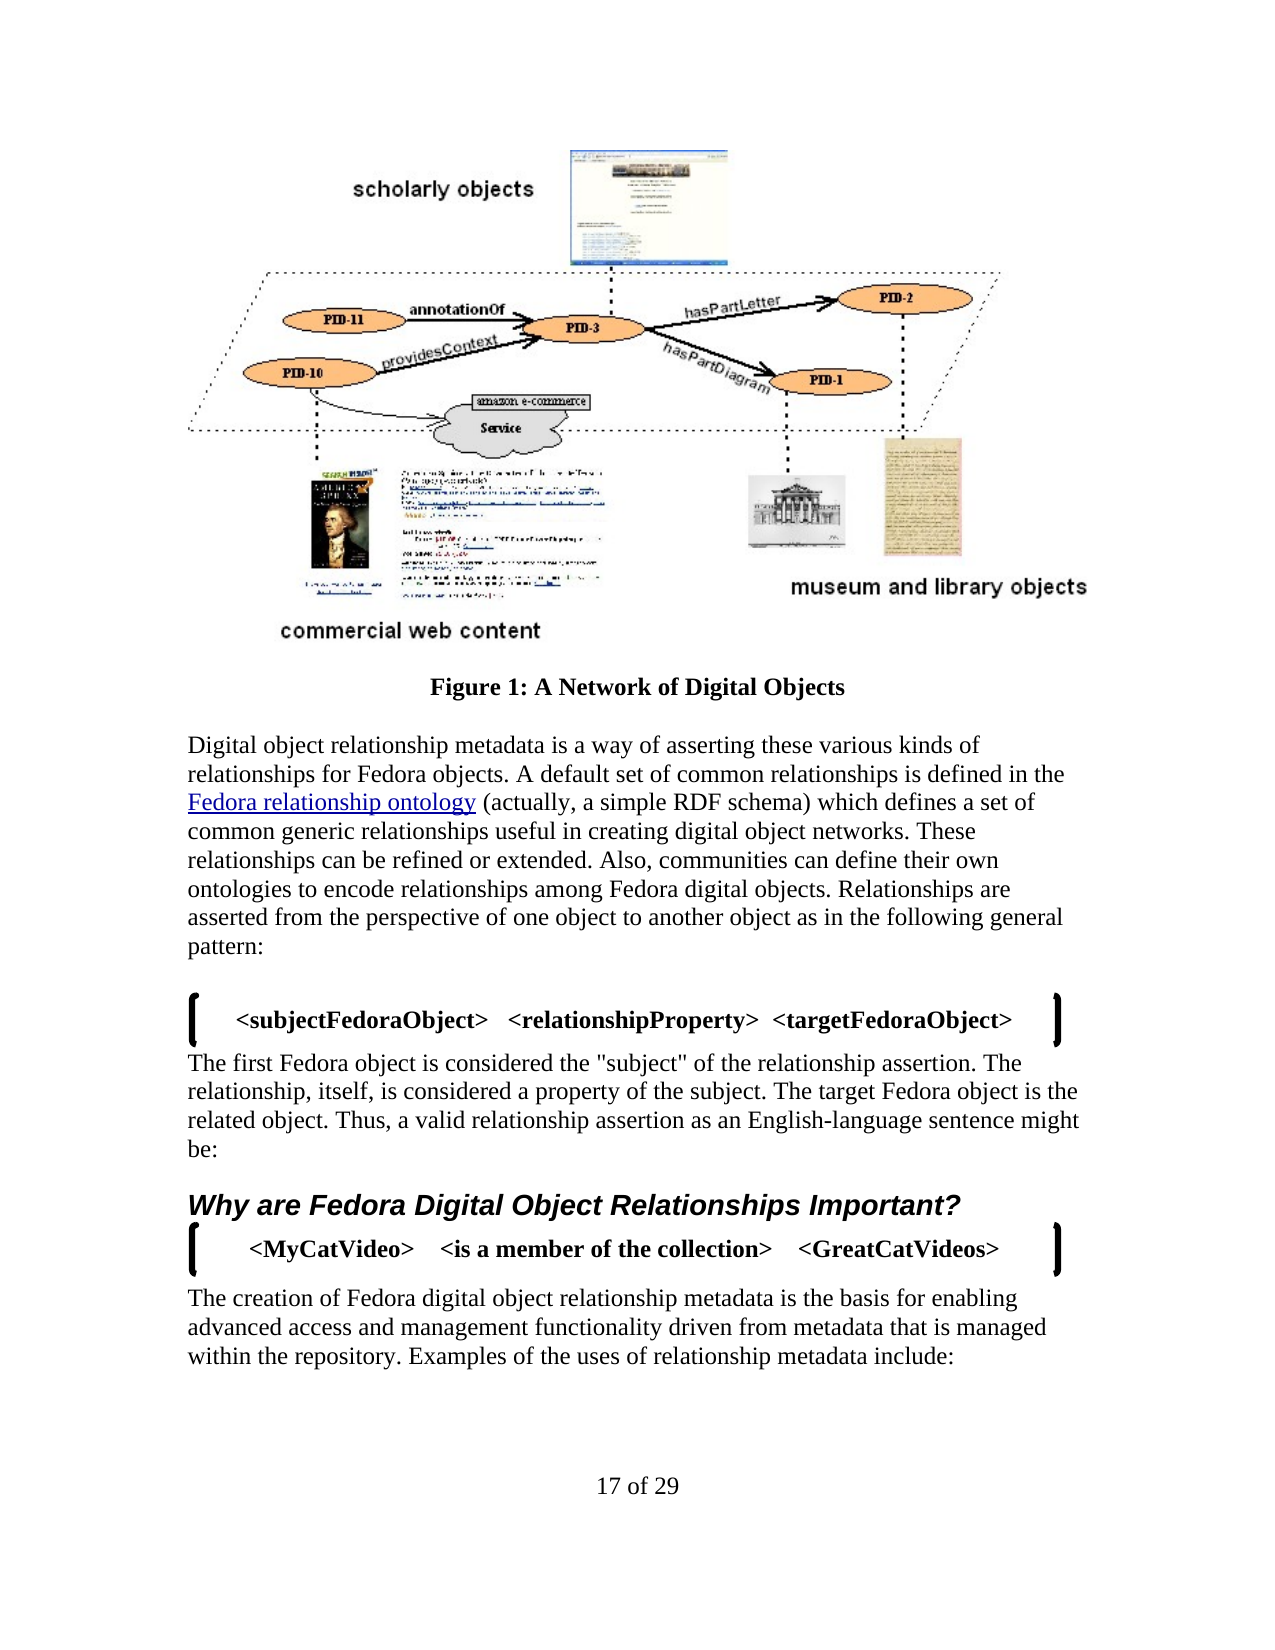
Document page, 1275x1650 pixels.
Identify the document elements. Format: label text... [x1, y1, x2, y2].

text The creation of Fedora digital object relationship metadata is the basis for enabling advanced access and management functionality driven from metadata that is managed within the repository. Examples of the uses of relationship metadata include: [187, 1227, 1087, 1369]
text The first Fedora object is considered the "subject" of the relationship assertion. The relationship, itself, is considered a property of the subject. The target Fedora object is the related object. Thus, a valid relationship assertion as an English-language sentence might be: [187, 1017, 1087, 1163]
subtitle Why are Fedora Digital Object Relationships Important? [187, 1188, 1087, 1221]
text Digital object relationship metadata is a way of asserting these various kinds of relationships for Fedora objects. A default set of common relationships is defined in the Fedora relationship ontology (actually, a simple RDF schema) which defines a set of common generic relationships useful in creating digital object networks. These relationships can be refined or extended. Also, communities can define their own ontologies to encode relationships among Fedora digital objects. Relationships are asserted from the perspective of one object to another object as in the following general pattern: [187, 701, 1087, 960]
picture [187, 150, 1088, 644]
